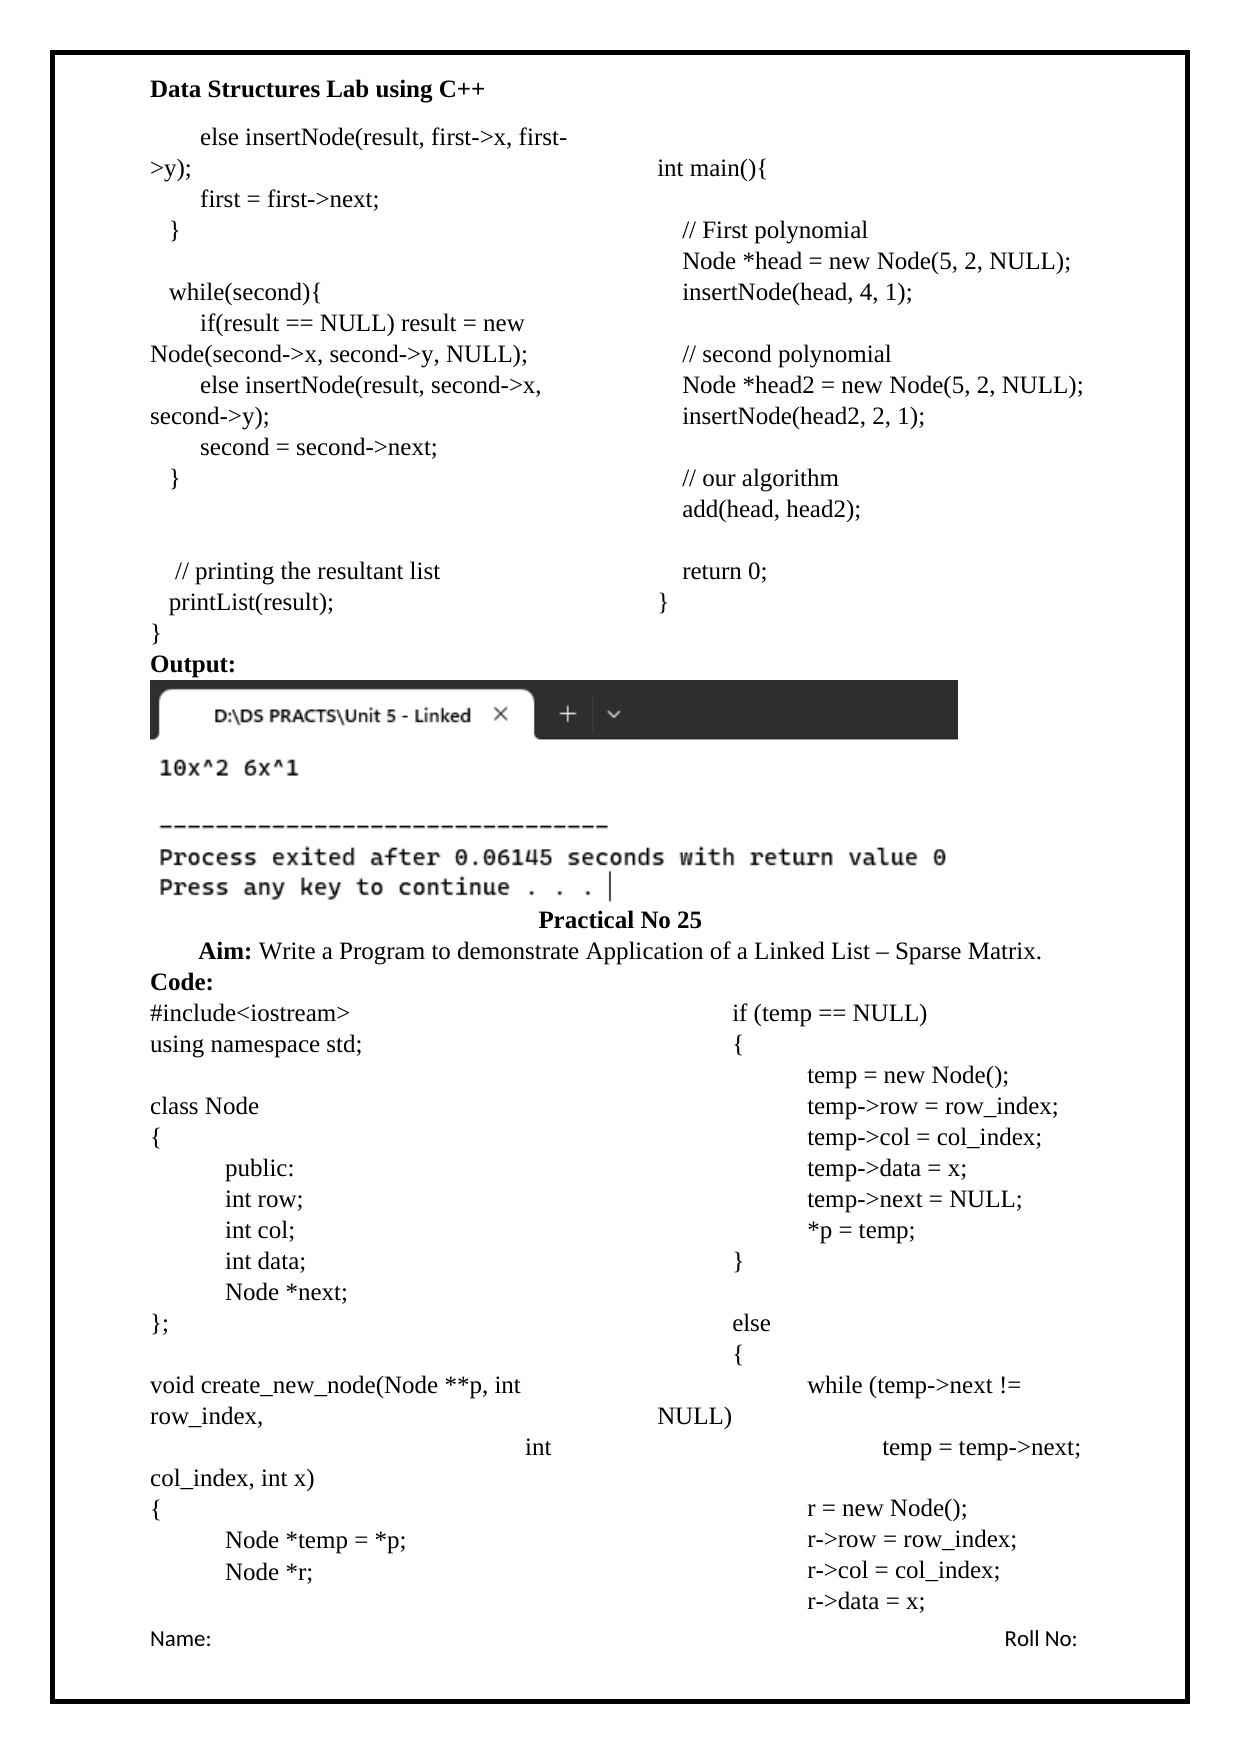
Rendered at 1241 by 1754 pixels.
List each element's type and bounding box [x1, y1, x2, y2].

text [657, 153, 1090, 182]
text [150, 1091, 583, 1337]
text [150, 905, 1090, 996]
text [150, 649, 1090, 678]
picture [150, 680, 958, 903]
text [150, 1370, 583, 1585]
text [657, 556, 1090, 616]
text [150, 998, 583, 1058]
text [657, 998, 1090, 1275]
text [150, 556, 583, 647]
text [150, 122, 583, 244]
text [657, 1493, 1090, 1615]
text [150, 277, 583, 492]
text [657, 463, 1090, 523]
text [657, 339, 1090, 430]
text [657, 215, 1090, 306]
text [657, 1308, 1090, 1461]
